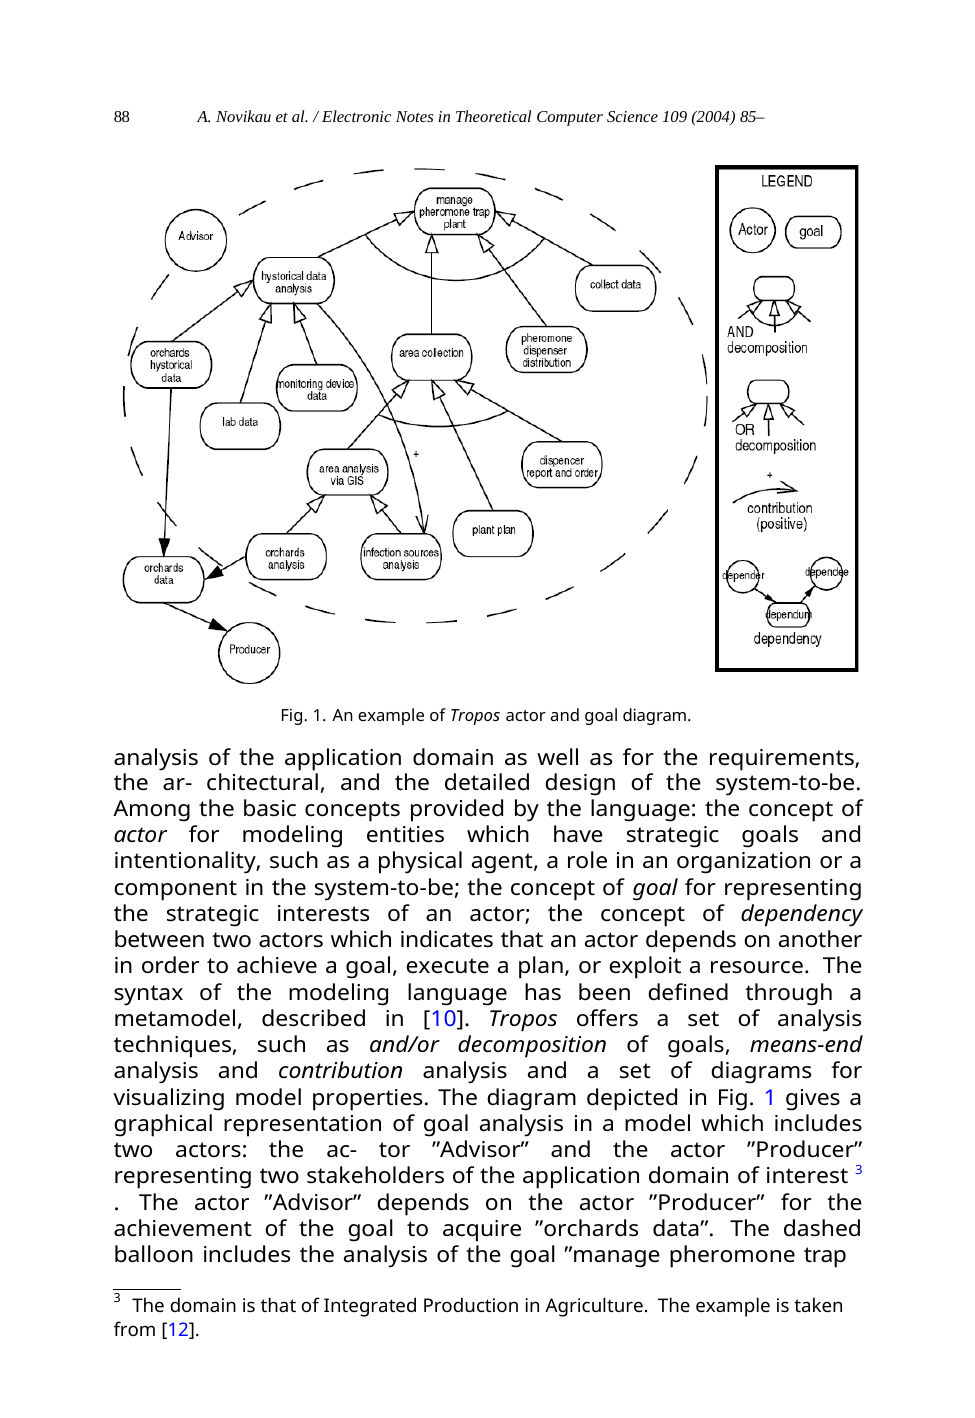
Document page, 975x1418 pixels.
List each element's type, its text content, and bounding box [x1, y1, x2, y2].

text Fig. 1. An example of Tropos actor and goal diagram. [280, 704, 875, 727]
text 3 The domain is that of Integrated Production in Agriculture. The example is taken from [12]. [113, 1286, 868, 1342]
picture [122, 165, 859, 684]
text analysis of the application domain as well as for the requirements, the ar- chitectural, and the detailed design of the system-to-be. Among the basic concepts provided by the language: the concept of actor for modeling entities which have strategic goals and intentionality, such as a physical agent, a role in an organization or a component in the system-to-be; the concept of goal for representing the strategic interests of an actor; the concept of dependency between two actors which indicates that an actor depends on another in order to achieve a goal, execute a plan, or exploit a resource. The syntax of the modeling language has been defined through a metamodel, described in [10]. Tropos offers a set of analysis techniques, such as and/or decomposition of goals, means-end analysis and contribution analysis and a set of diagrams for visualizing model properties. The diagram depicted in Fig. 1 gives a graphical representation of goal analysis in a model which includes two actors: the ac- tor ”Advisor” and the actor ”Producer” representing two stakeholders of the application domain of interest 3 . The actor ”Advisor” depends on the actor ”Producer” for the achievement of the goal to acquire ”orchards data”. The dashed balloon includes the analysis of the goal ”manage pheromone trap [113, 744, 862, 1269]
